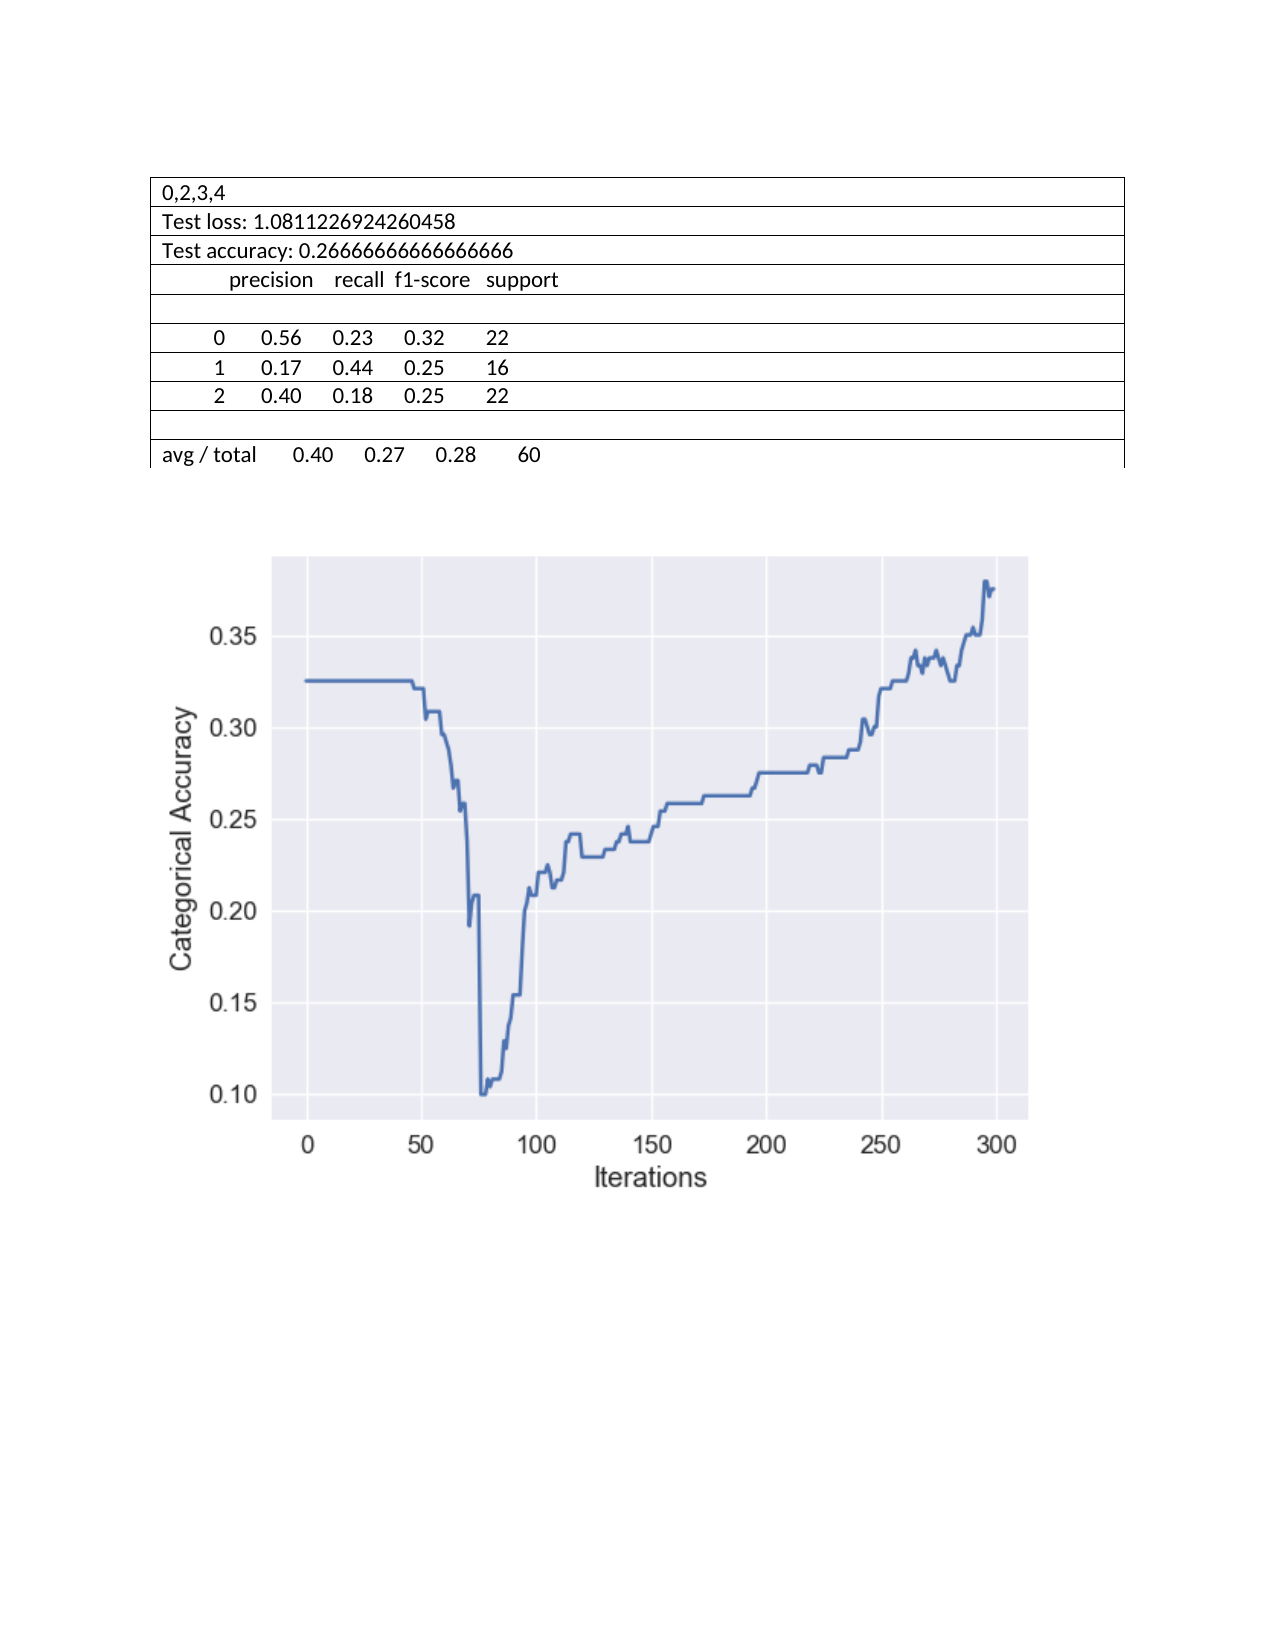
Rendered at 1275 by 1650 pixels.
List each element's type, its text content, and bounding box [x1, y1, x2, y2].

table_cell [151, 411, 1124, 439]
table_header 0,2,3,4 [151, 178, 1124, 206]
table_cell 1 0.17 0.44 0.25 16 [151, 353, 1124, 381]
table_cell 0 0.56 0.23 0.32 22 [151, 324, 1124, 352]
table_cell [151, 295, 1124, 322]
table_cell Test accuracy: 0.26666666666666666 [151, 236, 1124, 264]
table_cell 2 0.40 0.18 0.25 22 [151, 382, 1124, 410]
table_cell Test loss: 1.0811226924260458 [151, 207, 1124, 235]
picture [150, 468, 1125, 1201]
table_cell avg / total 0.40 0.27 0.28 60 [151, 440, 1124, 468]
table_cell precision recall f1-score support [151, 265, 1124, 293]
